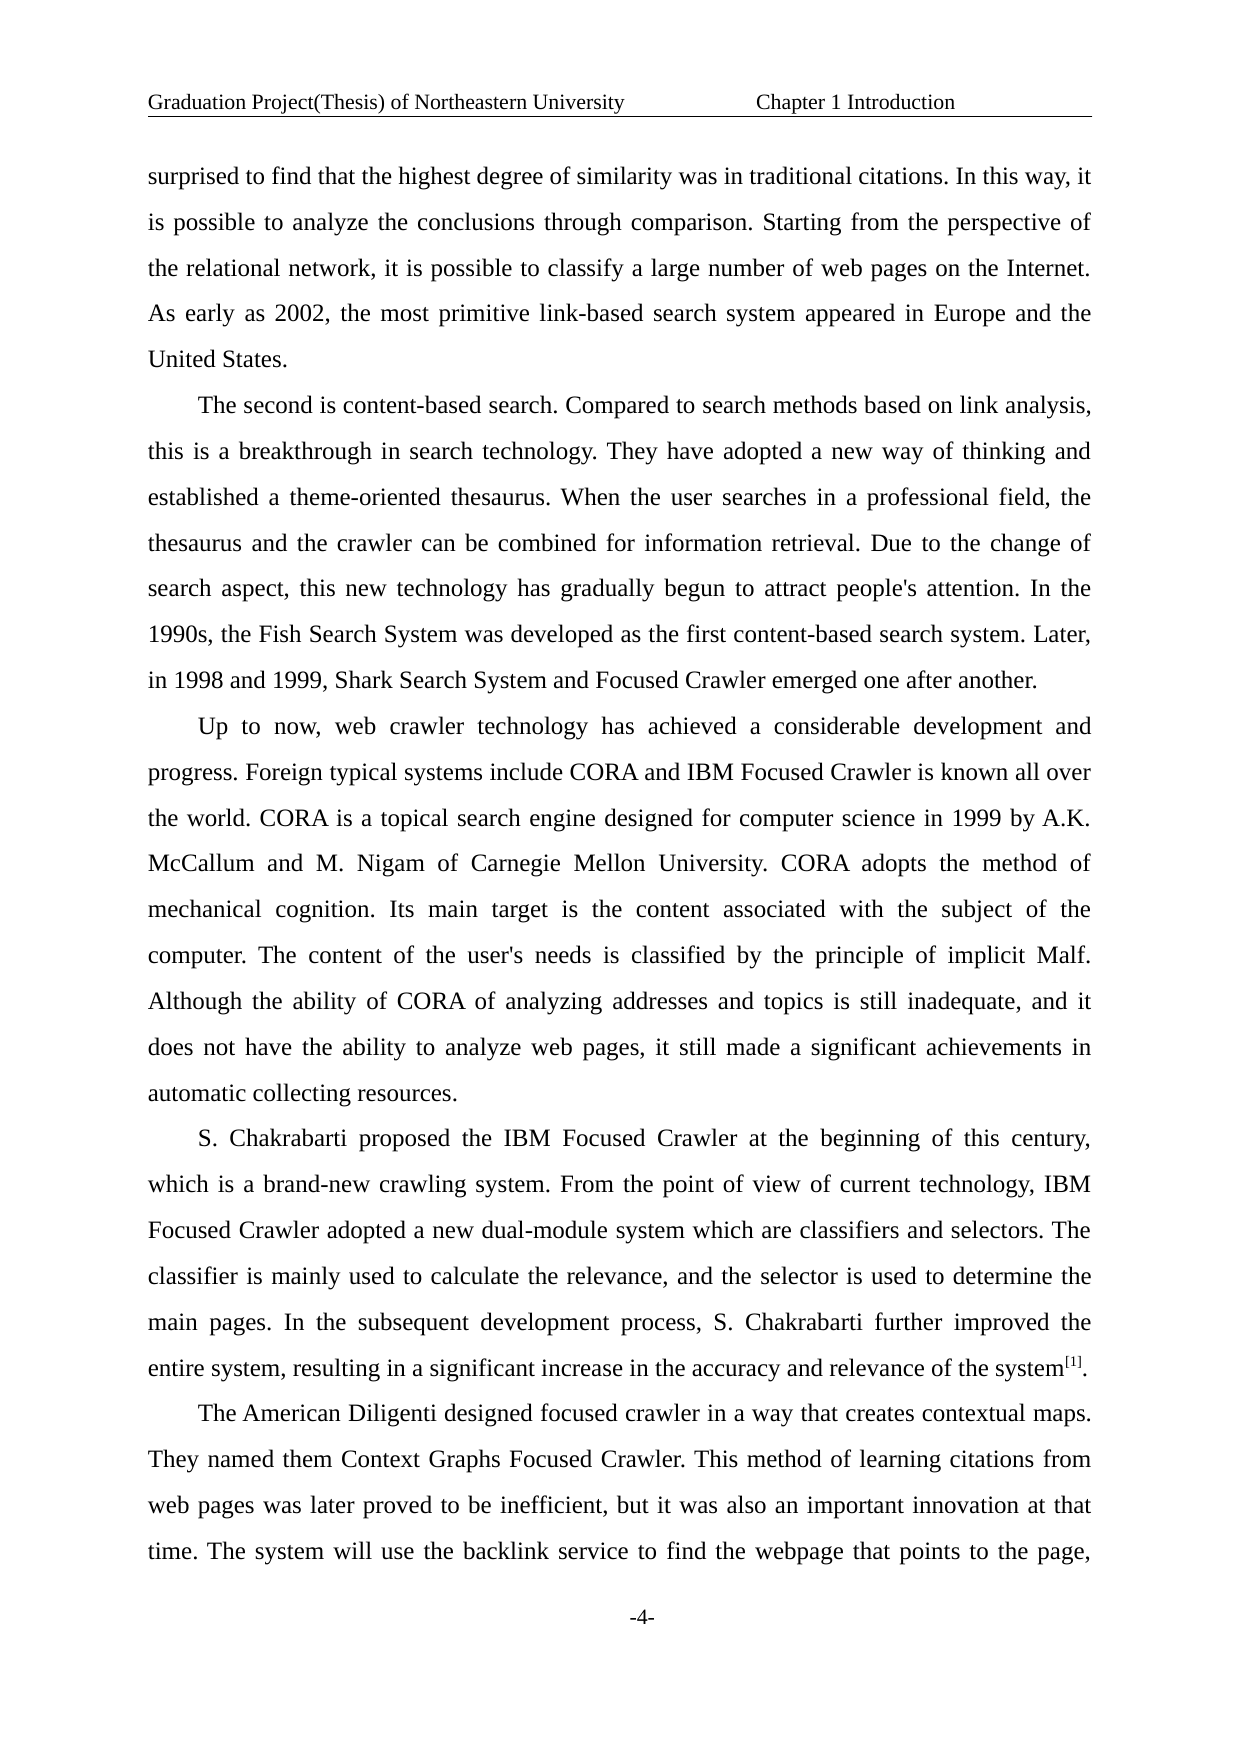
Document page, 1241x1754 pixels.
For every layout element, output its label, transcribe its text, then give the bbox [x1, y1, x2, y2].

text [148, 1385, 1092, 1568]
text S. Chakrabarti proposed the IBM Focused Crawler at the beginning of this century, which is a brand-new crawling system. From the point of view of current technology, IBM Focused Crawler adopted a new dual-module system which are classifiers and selectors. The classifier is mainly used to calculate the relevance, and the selector is used to determine the main pages. In the subsequent development process, S. Chakrabarti further improved the entire system, resulting in a significant increase in the accuracy and relevance of the system[1]. [148, 1110, 1092, 1385]
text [148, 148, 1092, 377]
text Up to now, web crawler technology has achieved a considerable development and progress. Foreign typical systems include CORA and IBM Focused Crawler is known all over the world. CORA is a topical search engine designed for computer science in 1999 by A.K. McCallum and M. Nigam of Carnegie Mellon University. CORA adopts the method of mechanical cognition. Its main target is the content associated with the subject of the computer. The content of the user's needs is classified by the principle of implicit Malf. Although the ability of CORA of analyzing addresses and topics is still inadequate, and it does not have the ability to analyze web pages, it still made a significant achievements in automatic collecting resources. [148, 698, 1092, 1110]
text The second is content-based search. Compared to search methods based on link analysis, this is a breakthrough in search technology. They have adopted a new way of thinking and established a theme-oriented thesaurus. When the user searches in a professional field, the thesaurus and the crawler can be combined for information retrieval. Due to the change of search aspect, this new technology has gradually begun to attract people's attention. In the 1990s, the Fish Search System was developed as the first content-based search system. Later, in 1998 and 1999, Shark Search System and Focused Crawler emerged one after another. [148, 377, 1092, 698]
